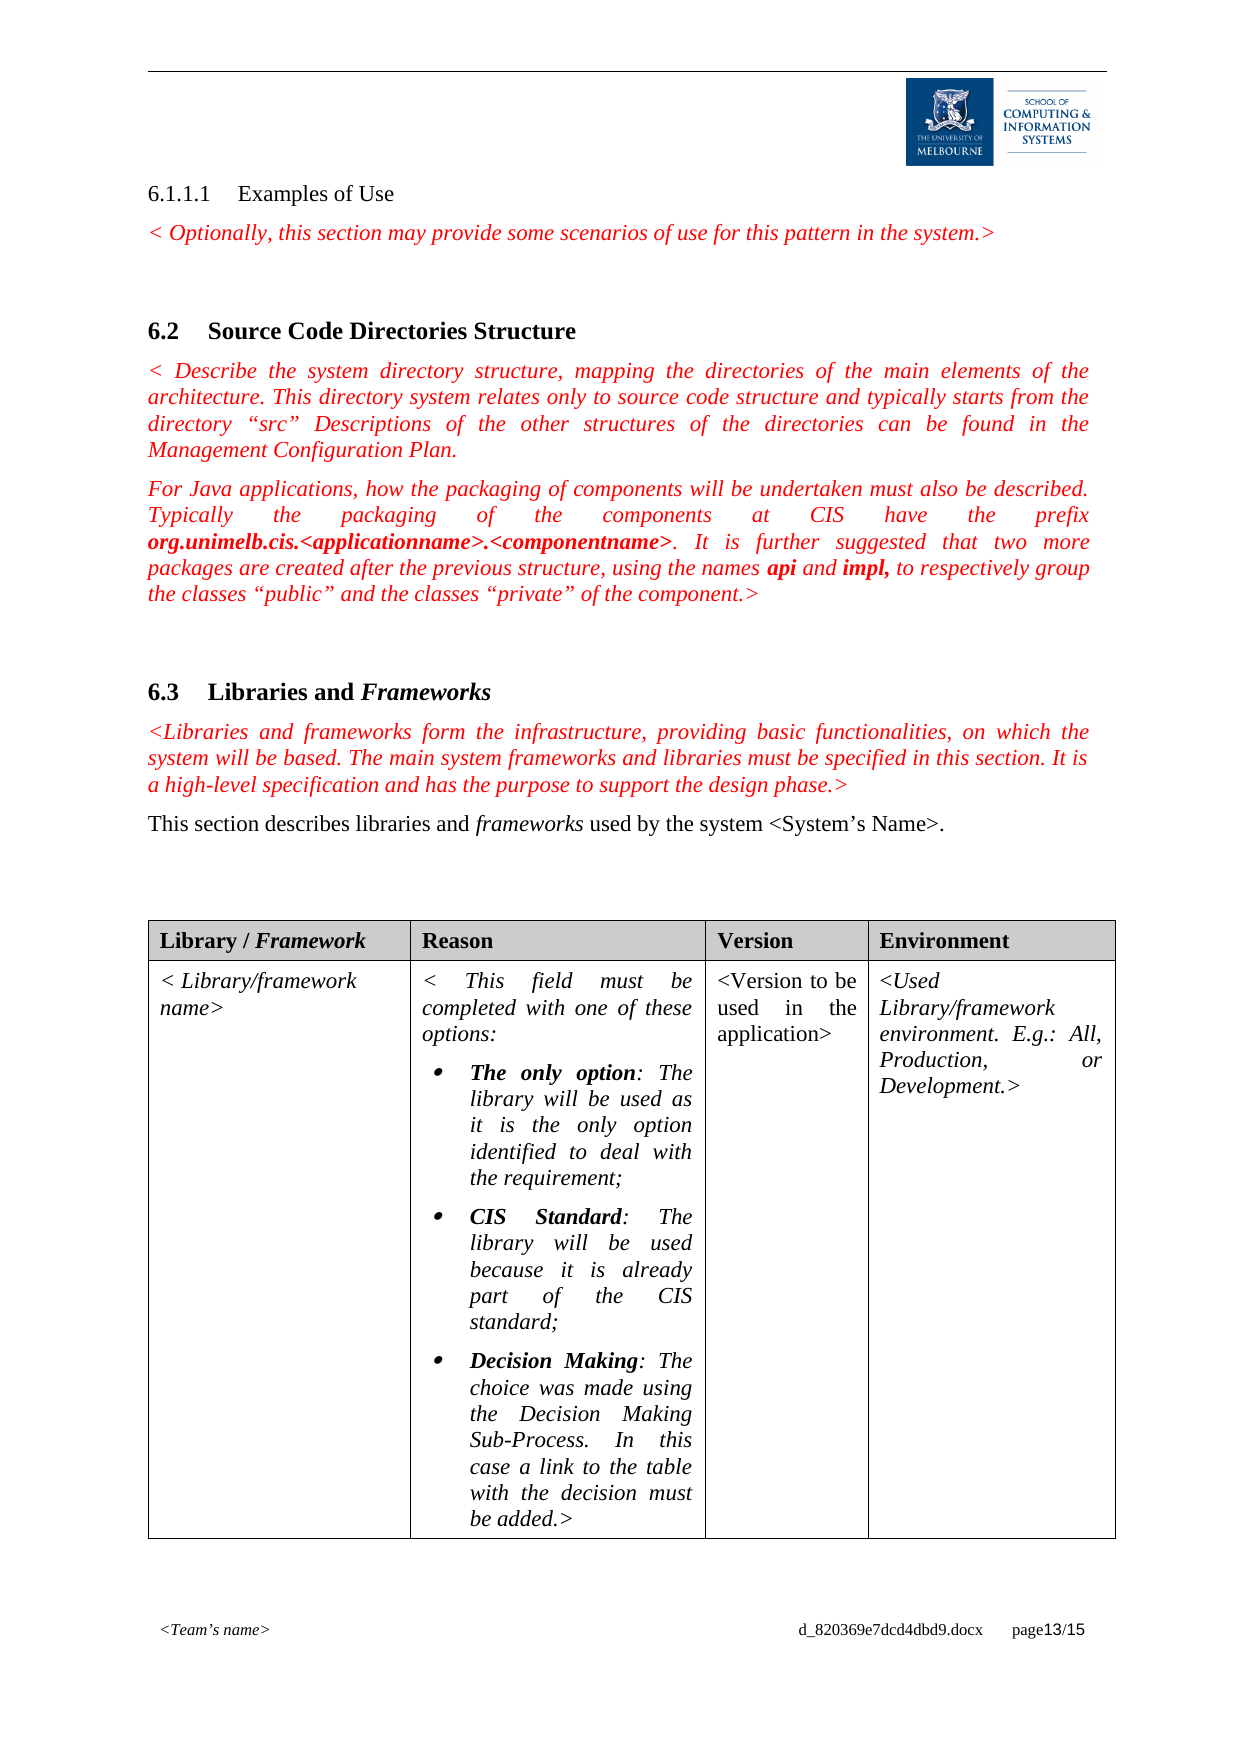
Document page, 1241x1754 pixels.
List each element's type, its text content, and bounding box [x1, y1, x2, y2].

picture [906, 78, 1100, 166]
table_cell <Version to be used in the application> [706, 961, 868, 1538]
table_cell <Used Library/framework environment. E.g.: All, Production, or Development.> [869, 961, 1115, 1538]
subtitle Libraries and Frameworks [148, 677, 1092, 706]
text This section describes libraries and frameworks used by the system <System’s Name>. [148, 810, 1092, 836]
table_header Environment [869, 921, 1115, 960]
subtitle Examples of Use [148, 181, 1092, 207]
text <Libraries and frameworks form the infrastructure, providing basic functionalities, on which the system will be based. The main system frameworks and libraries must be specified in this section. It is a high-level specification and has the purpose to support the design phase.> [148, 718, 1092, 797]
subtitle Source Code Directories Structure [148, 316, 1092, 344]
table_header Version [706, 921, 868, 960]
table_header Library / Framework [149, 921, 410, 960]
text For Java applications, how the packaging of components will be undertaken must also be described. Typically the packaging of the components at CIS have the prefix org.unimelb.cis.<applicationname>.<componentname>. It is further suggested that two more packages are created after the previous structure, using the names api and impl, to respectively group the classes “public” and the classes “private” of the component.> [148, 475, 1092, 607]
table_cell < This field must be completed with one of these options: The only option: The library will be used as it is the only option identified to deal with the requirement; CIS Standard: The library will be used because it is already part of the CIS standard; Decision Making: The choice was made using the Decision Making Sub-Process. In this case a link to the table with the decision must be added.> [411, 961, 705, 1538]
table_header Reason [411, 921, 705, 960]
text < Describe the system directory structure, mapping the directories of the main elements of the architecture. This directory system relates only to source code structure and typically starts from the directory “src” Descriptions of the other structures of the directories can be found in the Management Configuration Plan. [148, 357, 1092, 462]
text < Optionally, this section may provide some scenarios of use for this pattern in the system.> [148, 219, 1092, 246]
table_cell < Library/framework name> [149, 961, 410, 1538]
